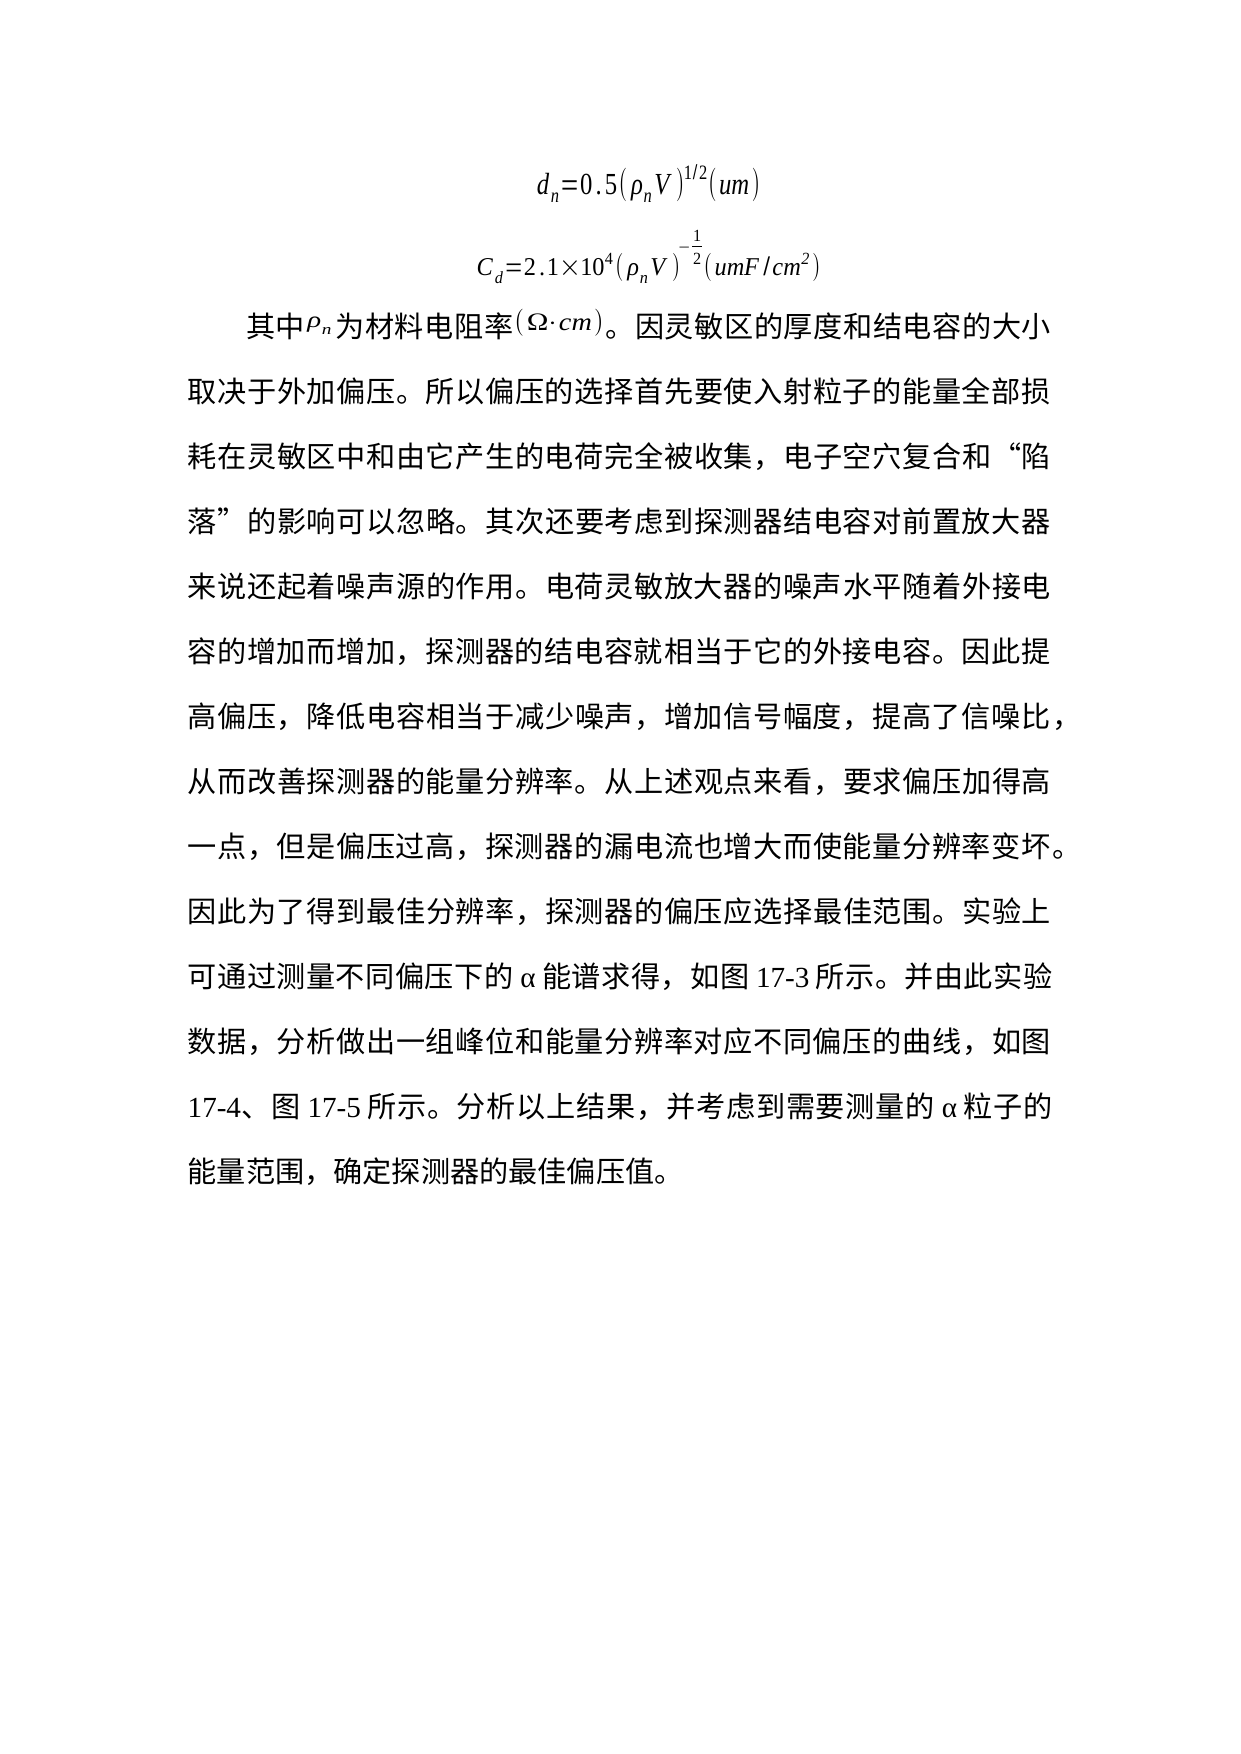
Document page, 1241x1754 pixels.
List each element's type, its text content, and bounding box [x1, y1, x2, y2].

text 其中为材料电阻率。因灵敏区的厚度和结电容的大小取决于外加偏压。所以偏压的选择首先要使入射粒子的能量全部损耗在灵敏区中和由它产生的电荷完全被收集，电子空穴复合和“陷落”的影响可以忽略。其次还要考虑到探测器结电容对前置放大器来说还起着噪声源的作用。电荷灵敏放大器的噪声水平随着外接电容的增加而增加，探测器的结电容就相当于它的外接电容。因此提高偏压，降低电容相当于减少噪声，增加信号幅度，提高了信噪比，从而改善探测器的能量分辨率。从上述观点来看，要求偏压加得高一点，但是偏压过高，探测器的漏电流也增大而使能量分辨率变坏。因此为了得到最佳分辨率，探测器的偏压应选择最佳范围。实验上可通过测量不同偏压下的α能谱求得，如图17-3所示。并由此实验数据，分析做出一组峰位和能量分辨率对应不同偏压的曲线，如图17-4、图17-5所示。分析以上结果，并考虑到需要测量的α粒子的能量范围，确定探测器的最佳偏压值。 [187, 292, 1053, 1202]
